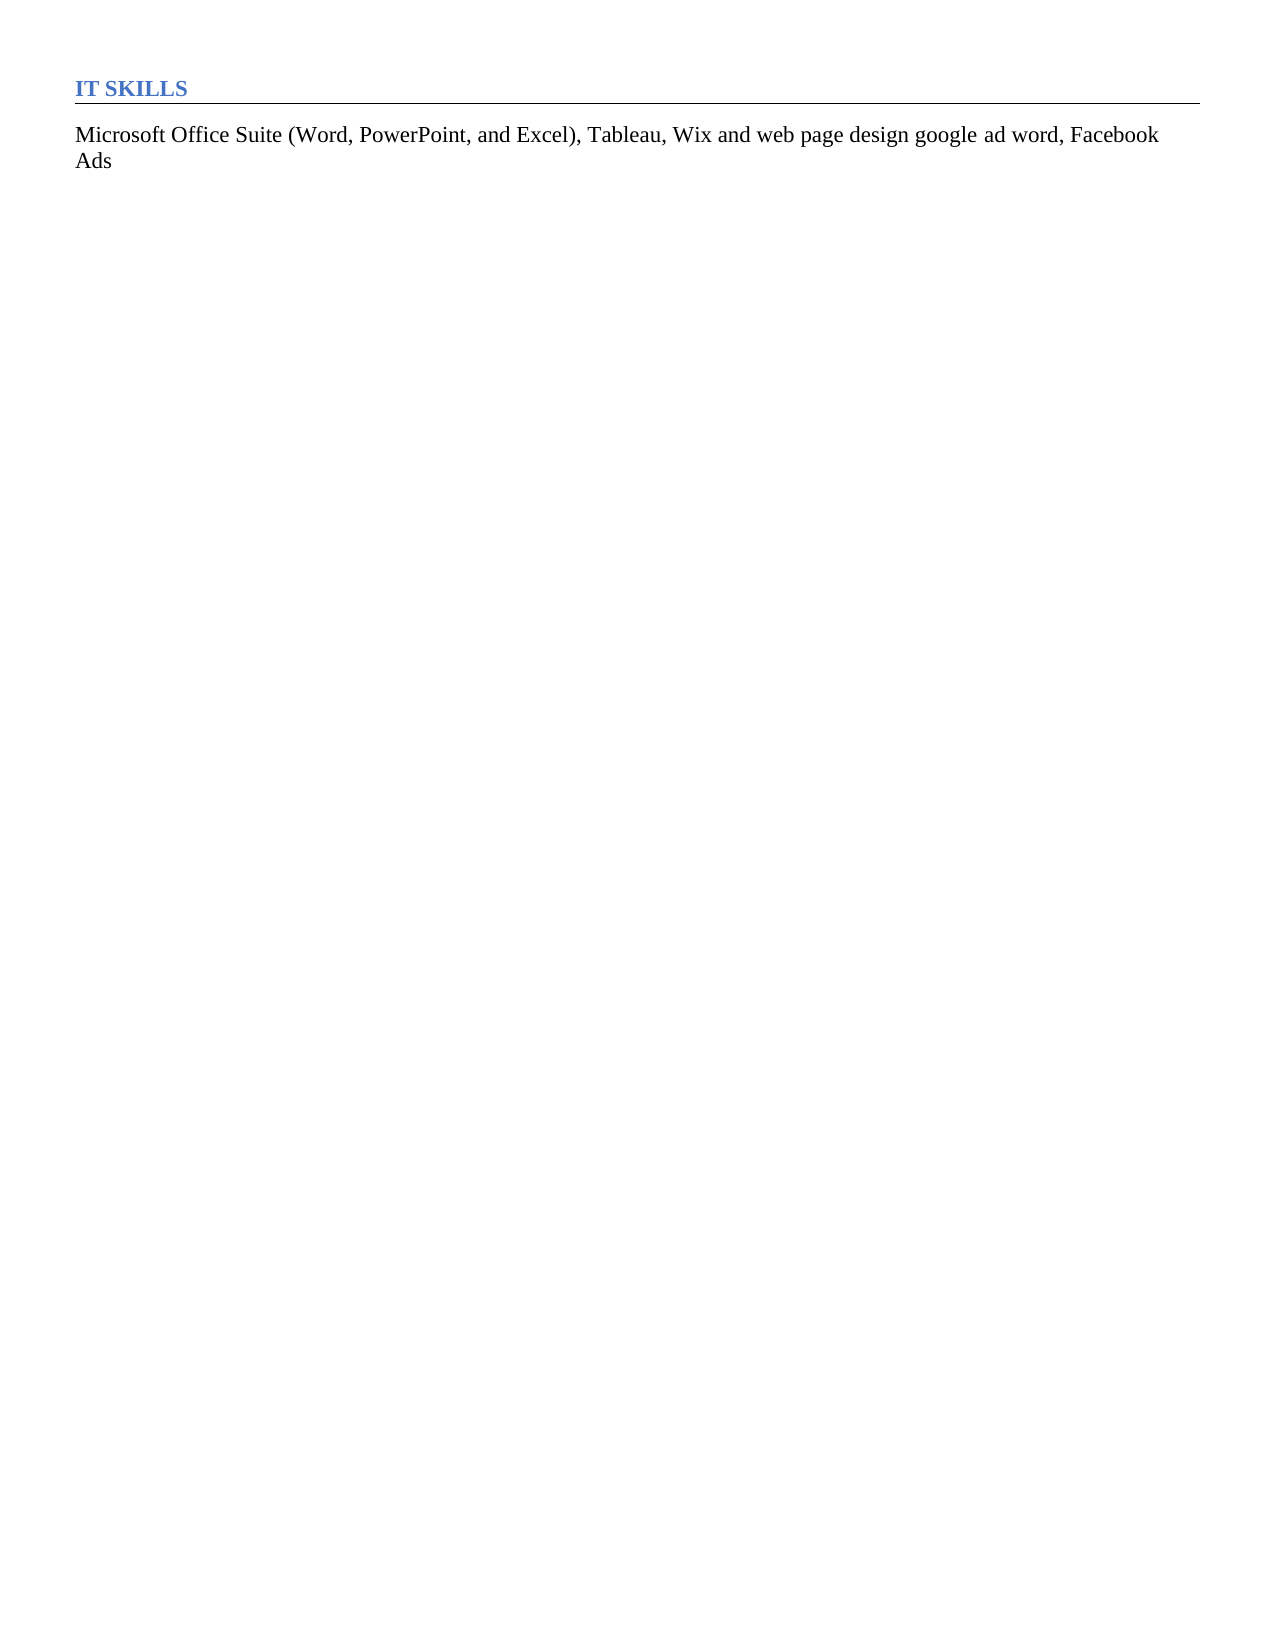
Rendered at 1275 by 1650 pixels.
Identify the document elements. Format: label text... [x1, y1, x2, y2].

text Microsoft Office Suite (Word, PowerPoint, and Excel), Tableau, Wix and web page design google ad word, Facebook Ads [75, 121, 1200, 174]
text IT SKILLS [75, 75, 1200, 103]
